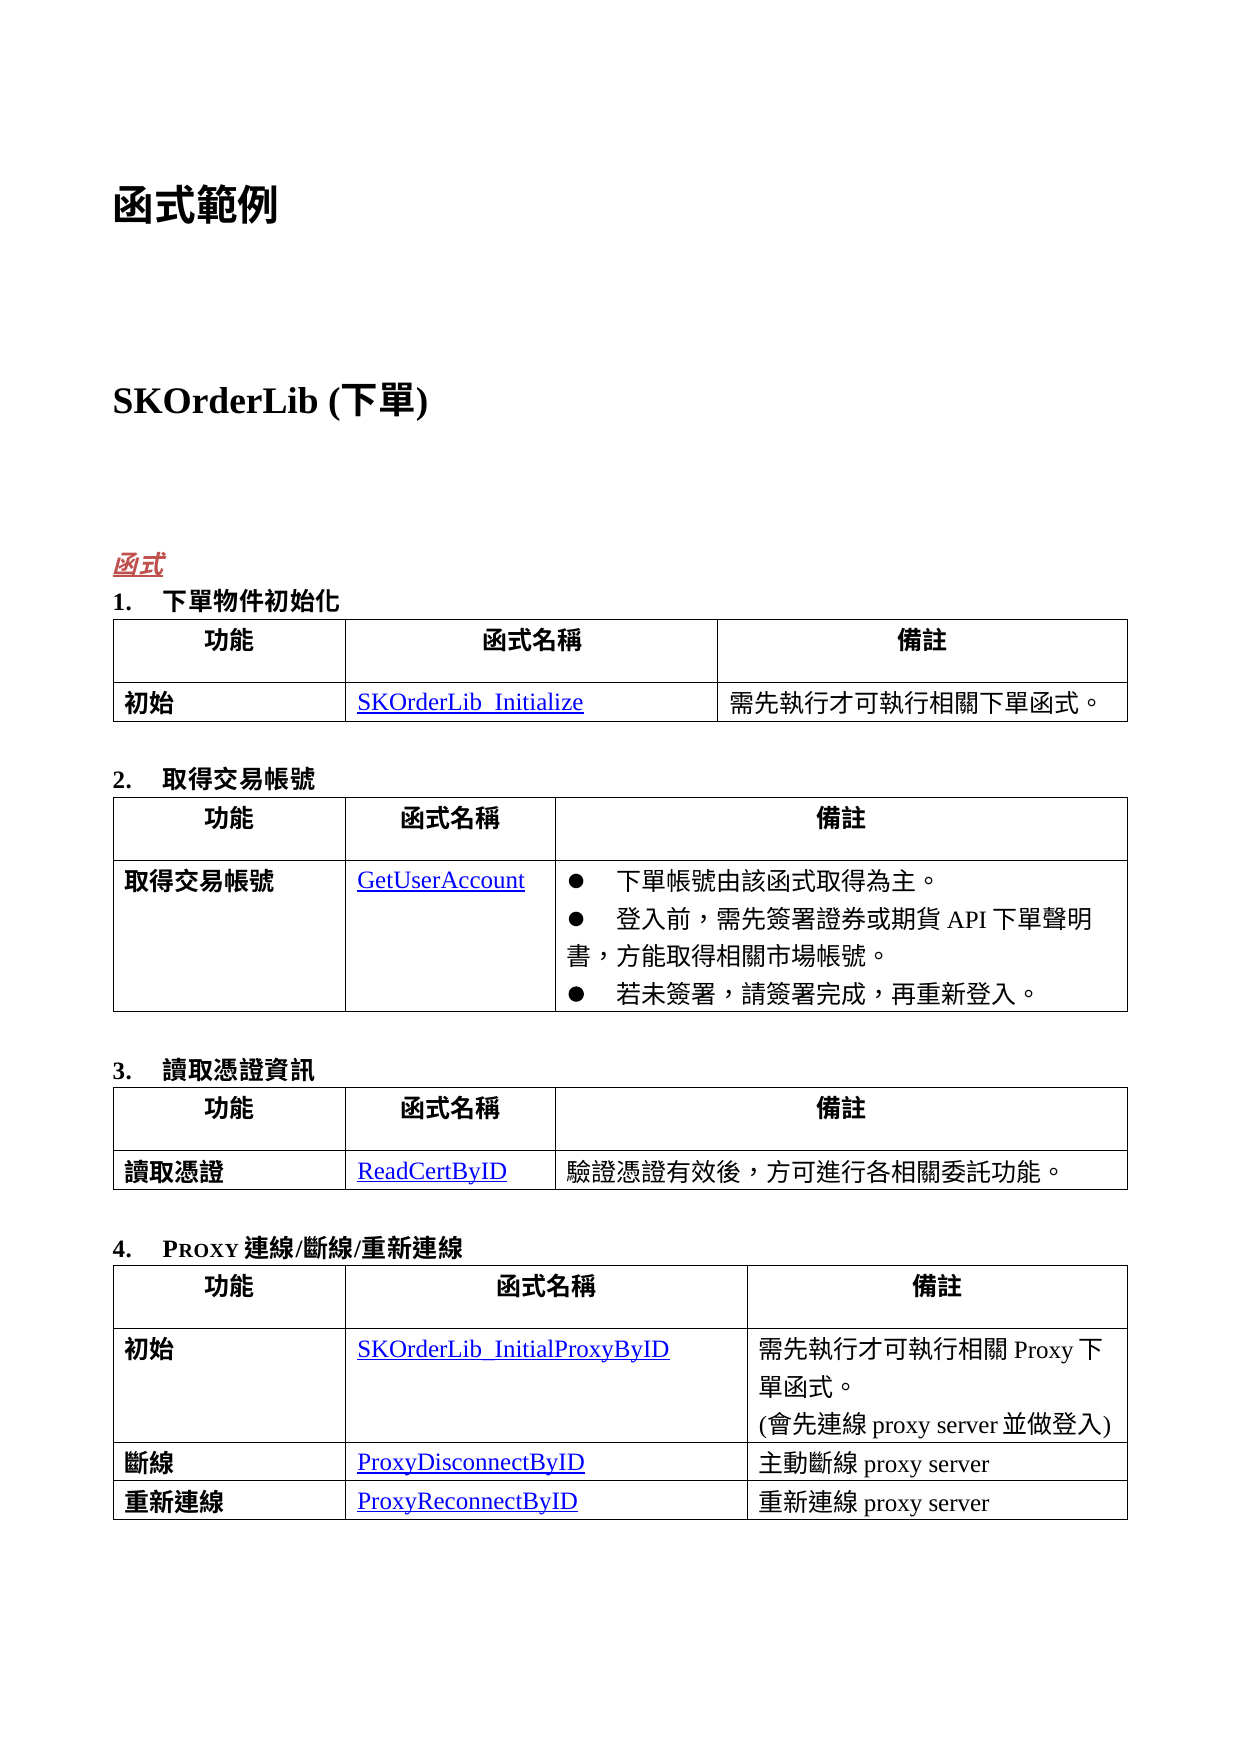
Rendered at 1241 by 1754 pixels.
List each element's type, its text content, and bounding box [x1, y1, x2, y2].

table_cell 驗證憑證有效後，方可進行各相關委託功能。 [556, 1151, 1127, 1189]
table_cell 斷線 [114, 1443, 345, 1480]
table_cell ProxyReconnectByID [346, 1481, 747, 1519]
list 取得交易帳號 [112, 759, 1128, 797]
table_cell ProxyDisconnectByID [346, 1443, 747, 1480]
table_header 函式名稱 [346, 620, 717, 682]
table_cell SKOrderLib_Initialize [346, 683, 717, 721]
table_cell 重新連線 [114, 1481, 345, 1519]
table_cell 初始 [114, 1329, 345, 1442]
table_header 函式名稱 [346, 1266, 747, 1328]
subtitle SKOrderLib (下單) [112, 360, 1128, 435]
table_header 備註 [556, 1088, 1127, 1150]
table_cell ReadCertByID [346, 1151, 555, 1189]
table_header 備註 [748, 1266, 1127, 1328]
list 下單物件初始化 [112, 581, 1128, 619]
text 函式 [112, 544, 1128, 581]
table_cell 讀取憑證 [114, 1151, 345, 1189]
table_header 函式名稱 [346, 798, 555, 860]
table_cell 重新連線proxy server [748, 1481, 1127, 1519]
list 讀取憑證資訊 [112, 1049, 1128, 1087]
table_cell GetUserAccount [346, 861, 555, 1011]
table_header 備註 [718, 620, 1127, 682]
table_header 功能 [114, 798, 345, 860]
table_header 函式名稱 [346, 1088, 555, 1150]
table_cell 初始 [114, 683, 345, 721]
table_cell SKOrderLib_InitialProxyByID [346, 1329, 747, 1442]
table_cell 需先執行才可執行相關Proxy下單函式。 (會先連線proxy server並做登入) [748, 1329, 1127, 1442]
table_header 功能 [114, 1088, 345, 1150]
subtitle 函式範例 [112, 164, 1128, 239]
table_cell 下單帳號由該函式取得為主。 登入前，需先簽署證券或期貨API下單聲明書，方能取得相關市場帳號。 若未簽署，請簽署完成，再重新登入。 [556, 861, 1127, 1011]
table_header 功能 [114, 1266, 345, 1328]
list Proxy連線/斷線/重新連線 [112, 1227, 1128, 1265]
table_cell 取得交易帳號 [114, 861, 345, 1011]
table_cell 需先執行才可執行相關下單函式。 [718, 683, 1127, 721]
table_cell 主動斷線proxy server [748, 1443, 1127, 1480]
table_header 備註 [556, 798, 1127, 860]
table_header 功能 [114, 620, 345, 682]
